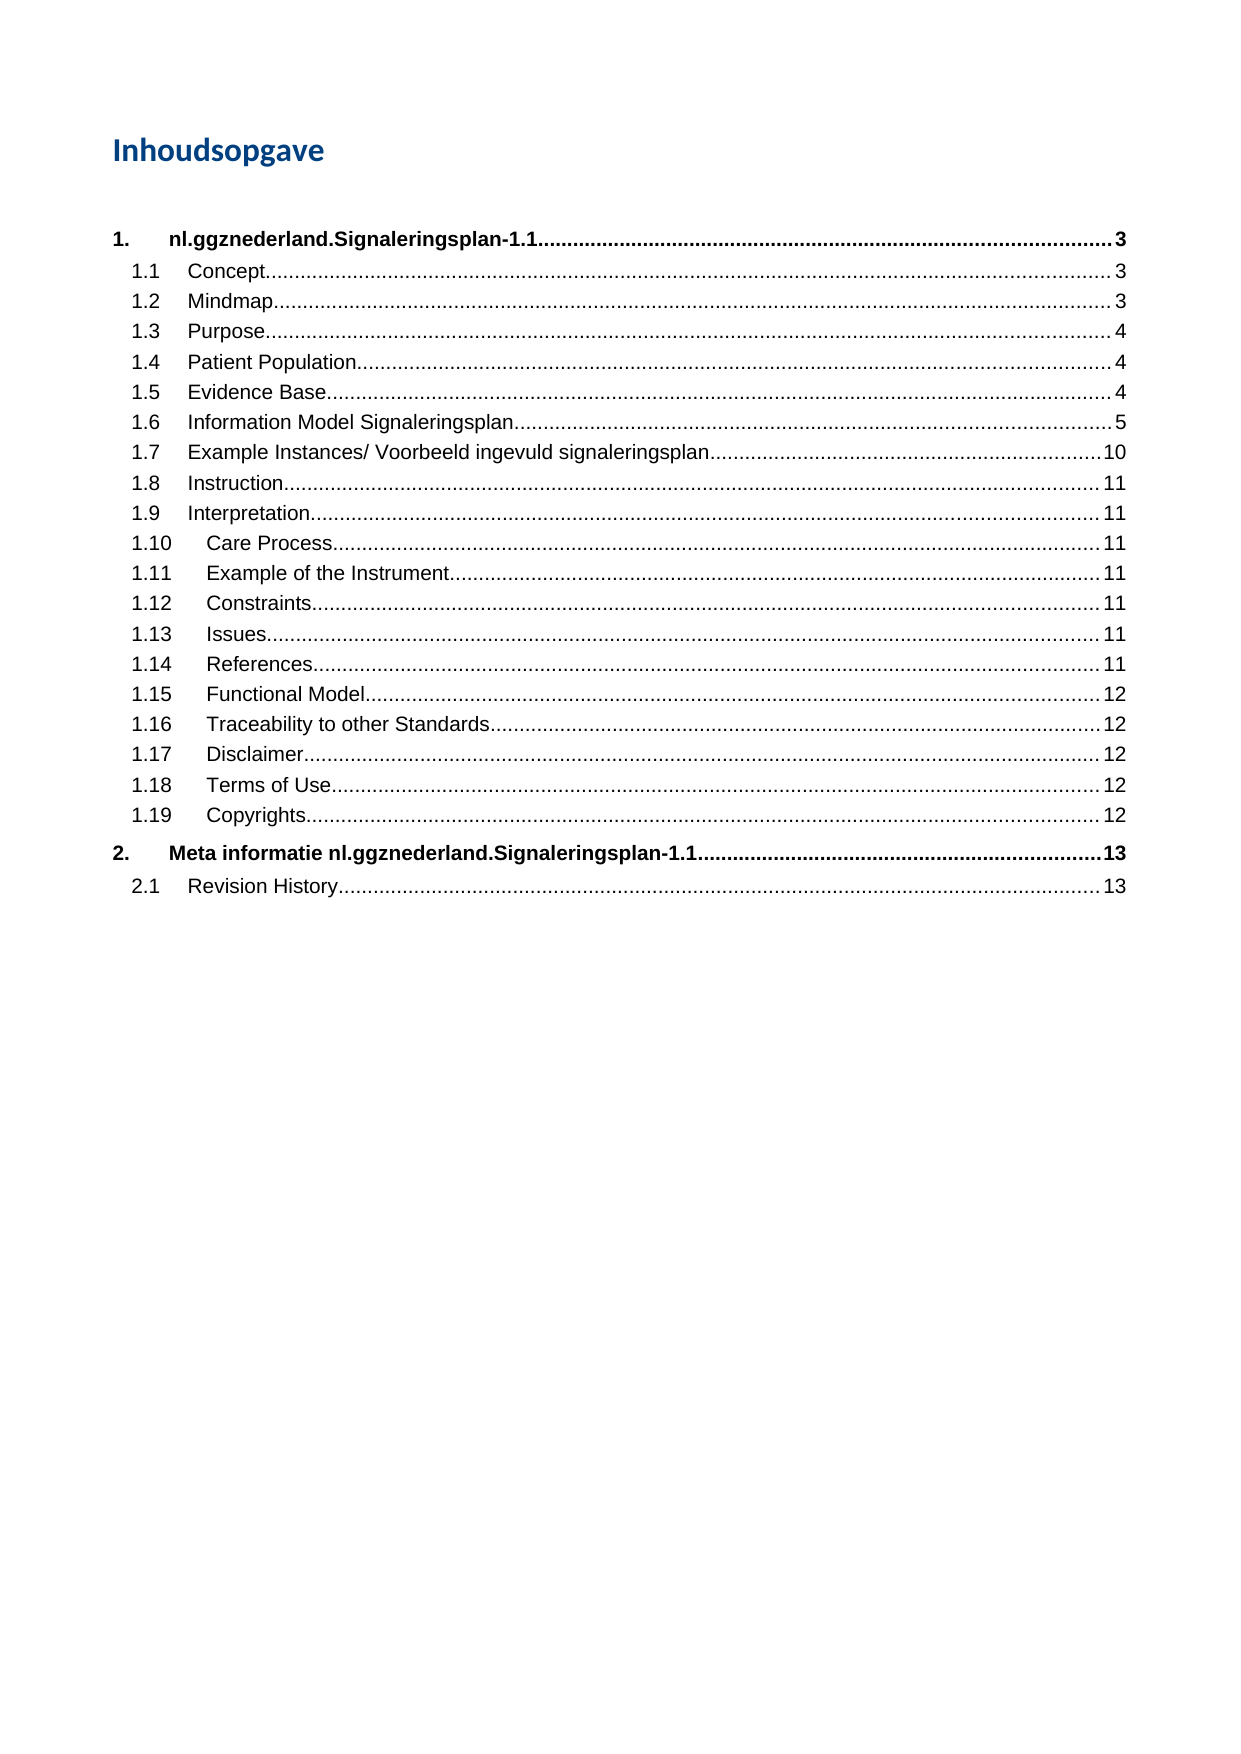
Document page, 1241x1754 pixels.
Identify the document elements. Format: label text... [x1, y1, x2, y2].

text 1.5 Evidence Base 4 [131, 380, 1053, 404]
text 1.15 Functional Model 12 [131, 682, 1053, 706]
title Inhoudsopgave [112, 129, 1128, 208]
text 1.6 Information Model Signaleringsplan 5 [131, 410, 1053, 434]
text 1.11 Example of the Instrument 11 [131, 561, 1053, 585]
text 2. Meta informatie nl.ggznederland.Signaleringsplan-1.1 13 [112, 841, 1053, 865]
text 1.16 Traceability to other Standards 12 [131, 712, 1053, 736]
text 1.19 Copyrights 12 [131, 803, 1053, 827]
text 1.3 Purpose 4 [131, 319, 1053, 343]
text 1.12 Constraints 11 [131, 591, 1053, 615]
text 1.2 Mindmap 3 [131, 289, 1053, 313]
text 1.14 References 11 [131, 652, 1053, 676]
text 1. nl.ggznederland.Signaleringsplan-1.1 3 [112, 227, 1053, 251]
text 1.4 Patient Population 4 [131, 349, 1053, 373]
text 1.8 Instruction 11 [131, 470, 1053, 494]
text 1.18 Terms of Use 12 [131, 772, 1053, 796]
text 1.10 Care Process 11 [131, 531, 1053, 555]
text 1.13 Issues 11 [131, 621, 1053, 645]
text 1.7 Example Instances/ Voorbeeld ingevuld signaleringsplan 10 [131, 440, 1053, 464]
text 1.9 Interpretation 11 [131, 501, 1053, 524]
text 2.1 Revision History 13 [131, 873, 1053, 897]
text 1.1 Concept 3 [131, 259, 1053, 283]
text 1.17 Disclaimer 12 [131, 742, 1053, 766]
